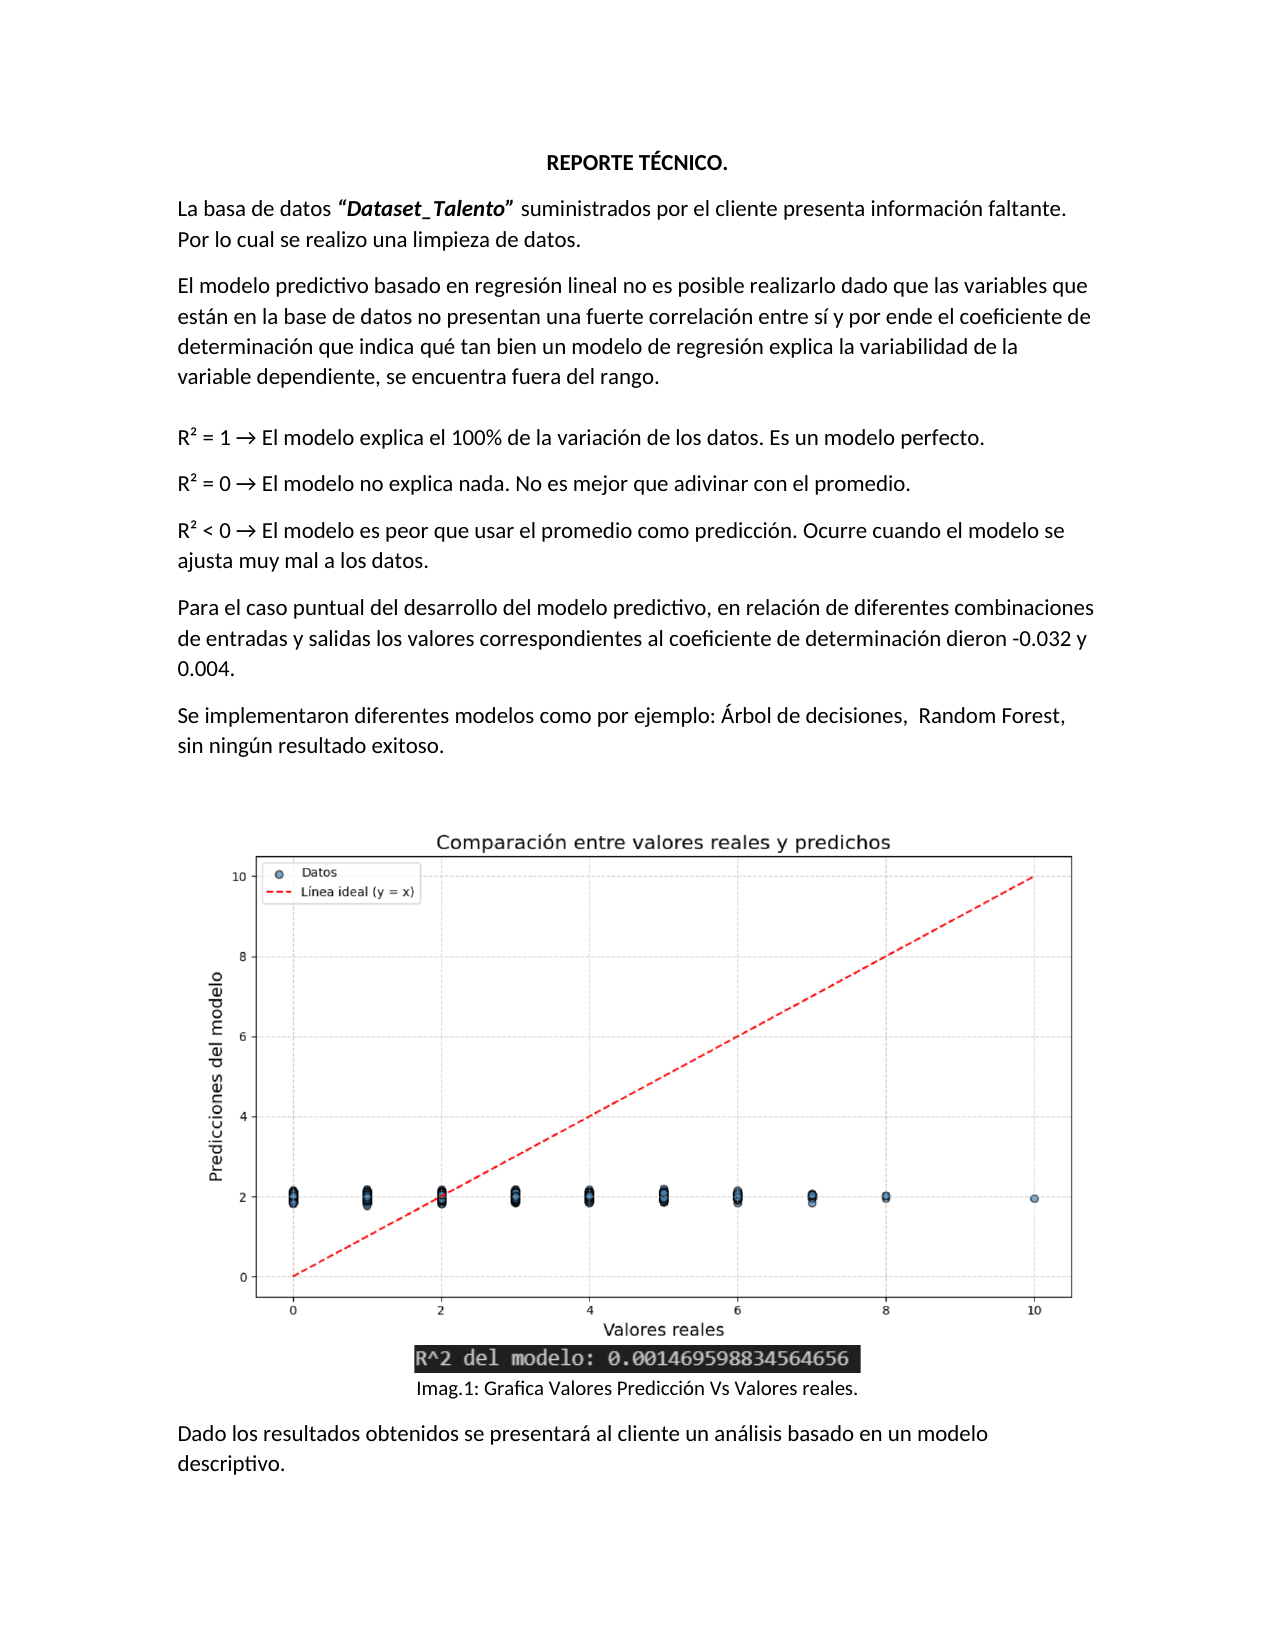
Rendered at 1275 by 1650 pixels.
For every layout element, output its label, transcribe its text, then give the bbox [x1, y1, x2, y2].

text Dado los resultados obtenidos se presentará al cliente un análisis basado en un modelo descriptivo. [177, 1419, 1098, 1477]
text La basa de datos “Dataset_Talento” suministrados por el cliente presenta información faltante. Por lo cual se realizo una limpieza de datos. [177, 194, 1098, 253]
text REPORTE TÉCNICO. [177, 148, 1098, 176]
text R² = 0 → El modelo no explica nada. No es mejor que adivinar con el promedio. [177, 469, 1098, 497]
picture [414, 1345, 861, 1373]
text El modelo predictivo basado en regresión lineal no es posible realizarlo dado que las variables que están en la base de datos no presentan una fuerte correlación entre sí y por ende el coeficiente de determinación que indica qué tan bien un modelo de regresión explica la variabilidad de la variable dependiente, se encuentra fuera del rango. R² = 1 → El modelo explica el 100% de la variación de los datos. Es un modelo perfecto. [177, 272, 1098, 451]
picture [201, 824, 1074, 1343]
text R² < 0 → El modelo es peor que usar el promedio como predicción. Ocurre cuando el modelo se ajusta muy mal a los datos. [177, 516, 1098, 574]
text Para el caso puntual del desarrollo del modelo predictivo, en relación de diferentes combinaciones de entradas y salidas los valores correspondientes al coeficiente de determinación dieron -0.032 y 0.004. [177, 593, 1098, 682]
text Se implementaron diferentes modelos como por ejemplo: Árbol de decisiones, Random Forest, sin ningún resultado exitoso. [177, 701, 1098, 759]
